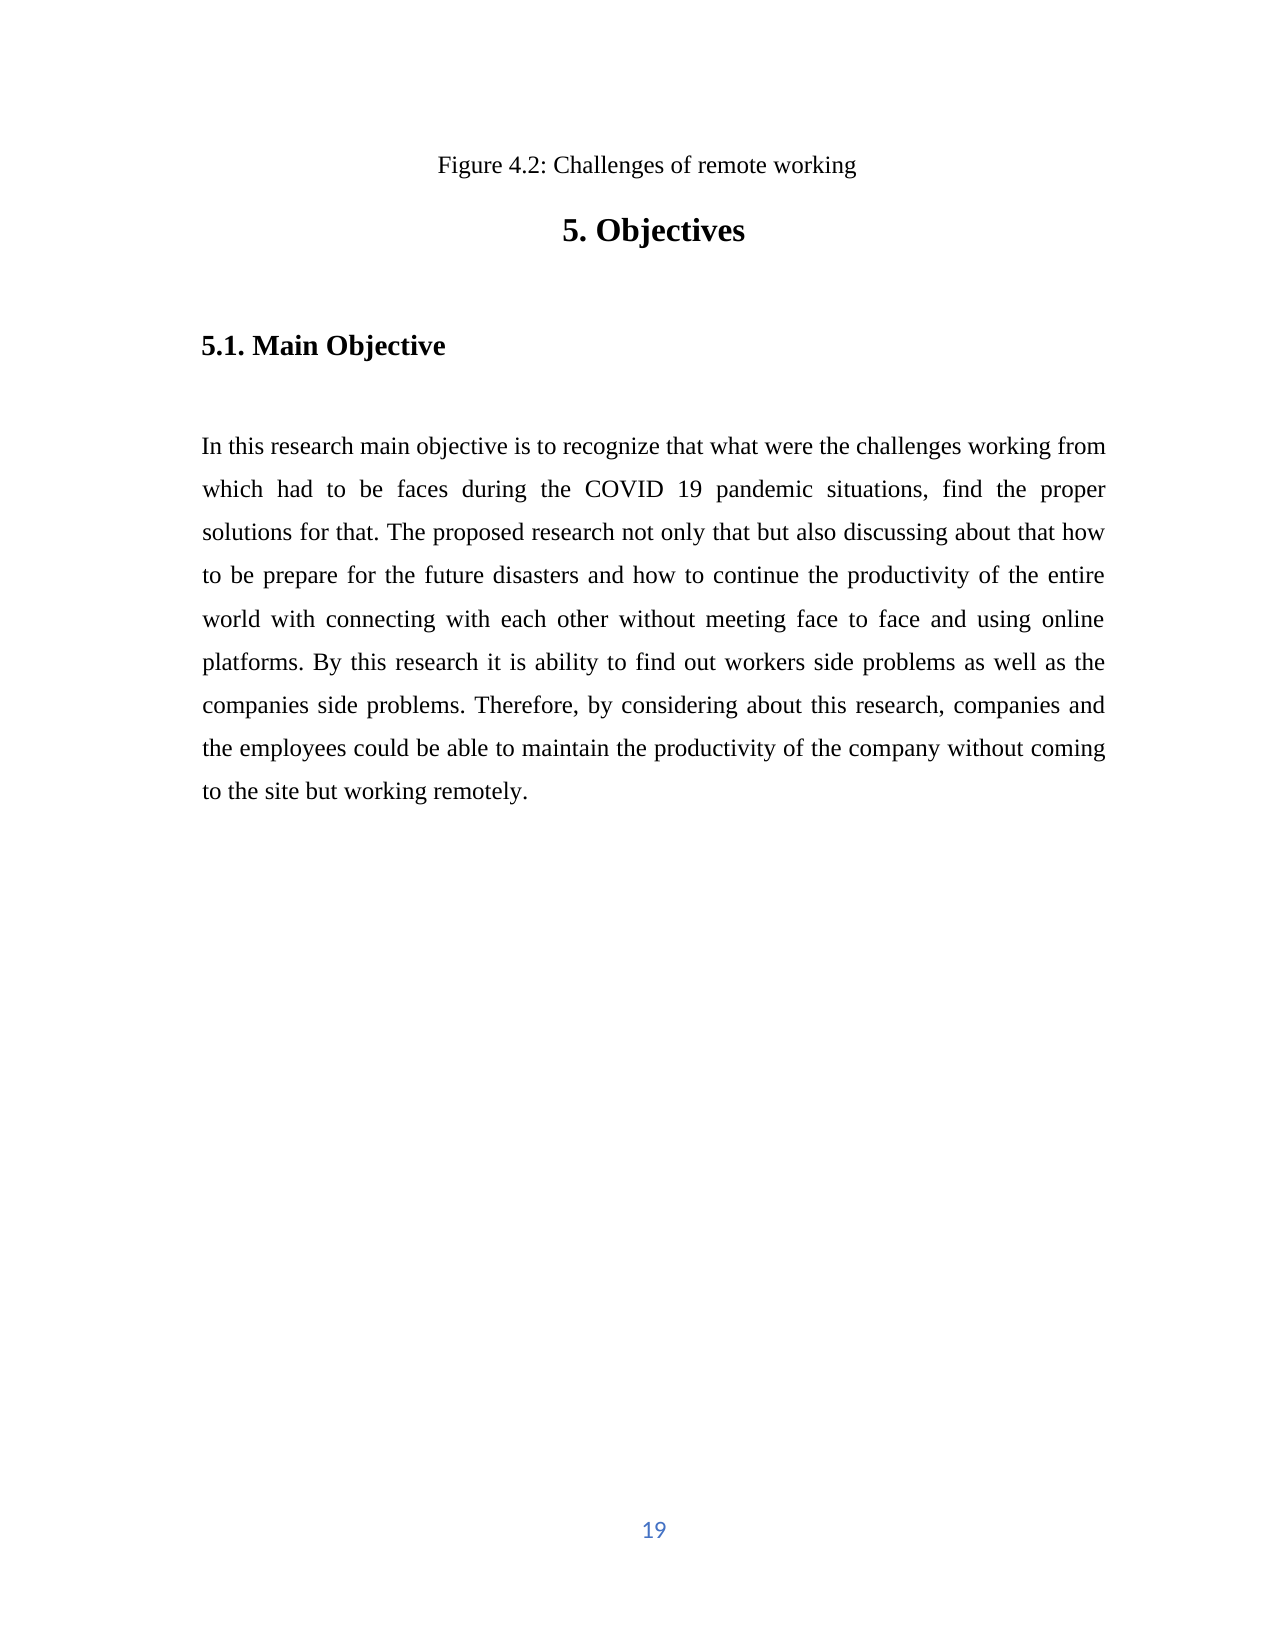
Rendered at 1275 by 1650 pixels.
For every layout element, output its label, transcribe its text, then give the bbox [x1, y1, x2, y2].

text 5. Objectives [201, 210, 1106, 248]
text Figure 4.2: Challenges of remote working [187, 150, 1106, 179]
text In this research main objective is to recognize that what were the challenges working from which had to be faces during the COVID 19 pandemic situations, find the proper solutions for that. The proposed research not only that but also discussing about that how to be prepare for the future disasters and how to continue the productivity of the entire world with connecting with each other without meeting face to face and using online platforms. By this research it is ability to find out workers side problems as well as the companies side problems. Therefore, by considering about this research, companies and the employees could be able to maintain the productivity of the company without coming to the site but working remotely. [201, 431, 1106, 805]
text 5.1. Main Objective [201, 328, 1106, 361]
